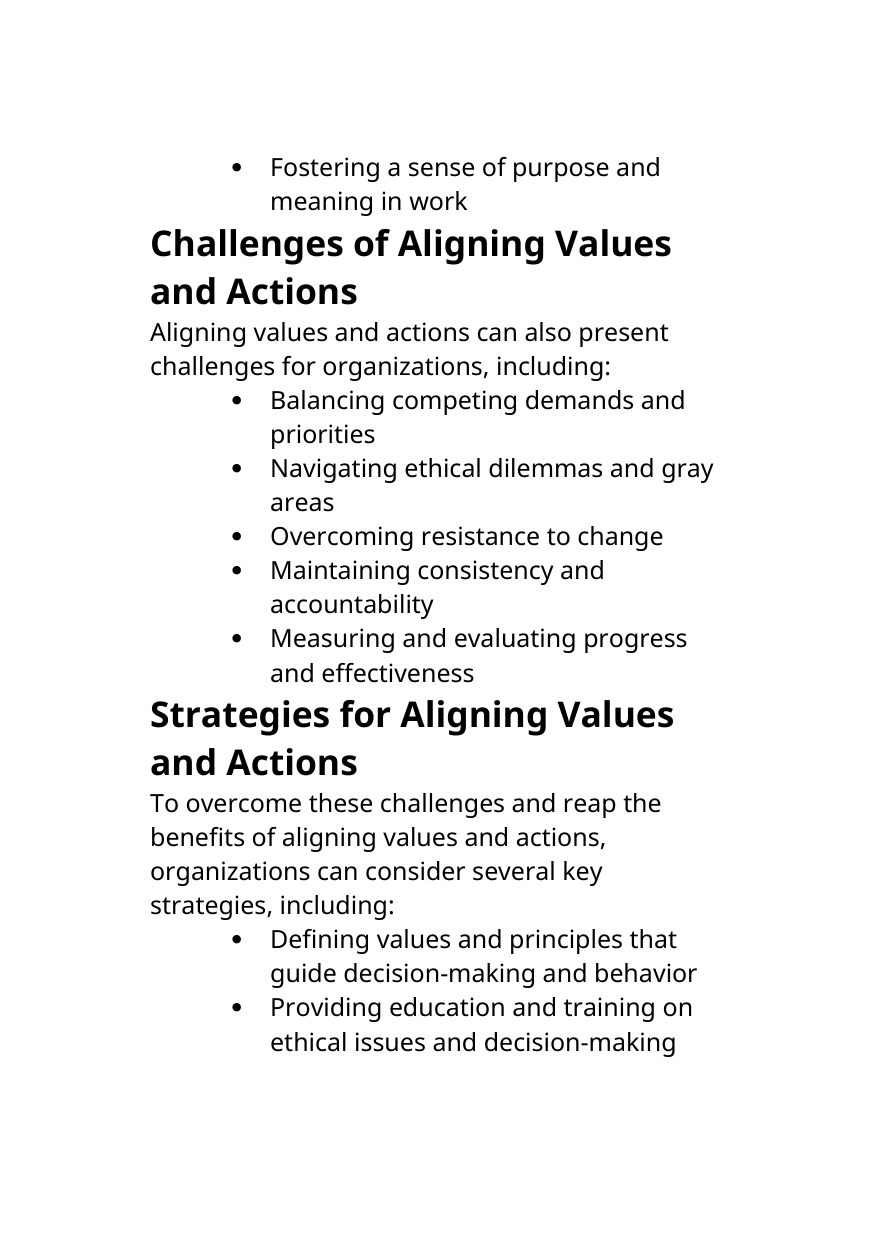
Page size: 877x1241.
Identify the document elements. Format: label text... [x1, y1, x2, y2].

list Fostering a sense of purpose and meaning in work [232, 150, 727, 218]
list Balancing competing demands and priorities [232, 383, 727, 451]
text Aligning values and actions can also present challenges for organizations, including: [150, 314, 727, 383]
list Defining values and principles that guide decision-making and behavior [232, 922, 727, 990]
subtitle Challenges of Aligning Values and Actions [150, 218, 727, 314]
list Providing education and training on ethical issues and decision-making [232, 990, 727, 1058]
subtitle Strategies for Aligning Values and Actions [150, 689, 727, 786]
list Overcoming resistance to change [232, 519, 727, 553]
list Maintaining consistency and accountability [232, 553, 727, 621]
list Measuring and evaluating progress and effectiveness [232, 621, 727, 689]
list Navigating ethical dilemmas and gray areas [232, 451, 727, 519]
text To overcome these challenges and reap the benefits of aligning values and actions, organizations can consider several key strategies, including: [150, 786, 727, 922]
